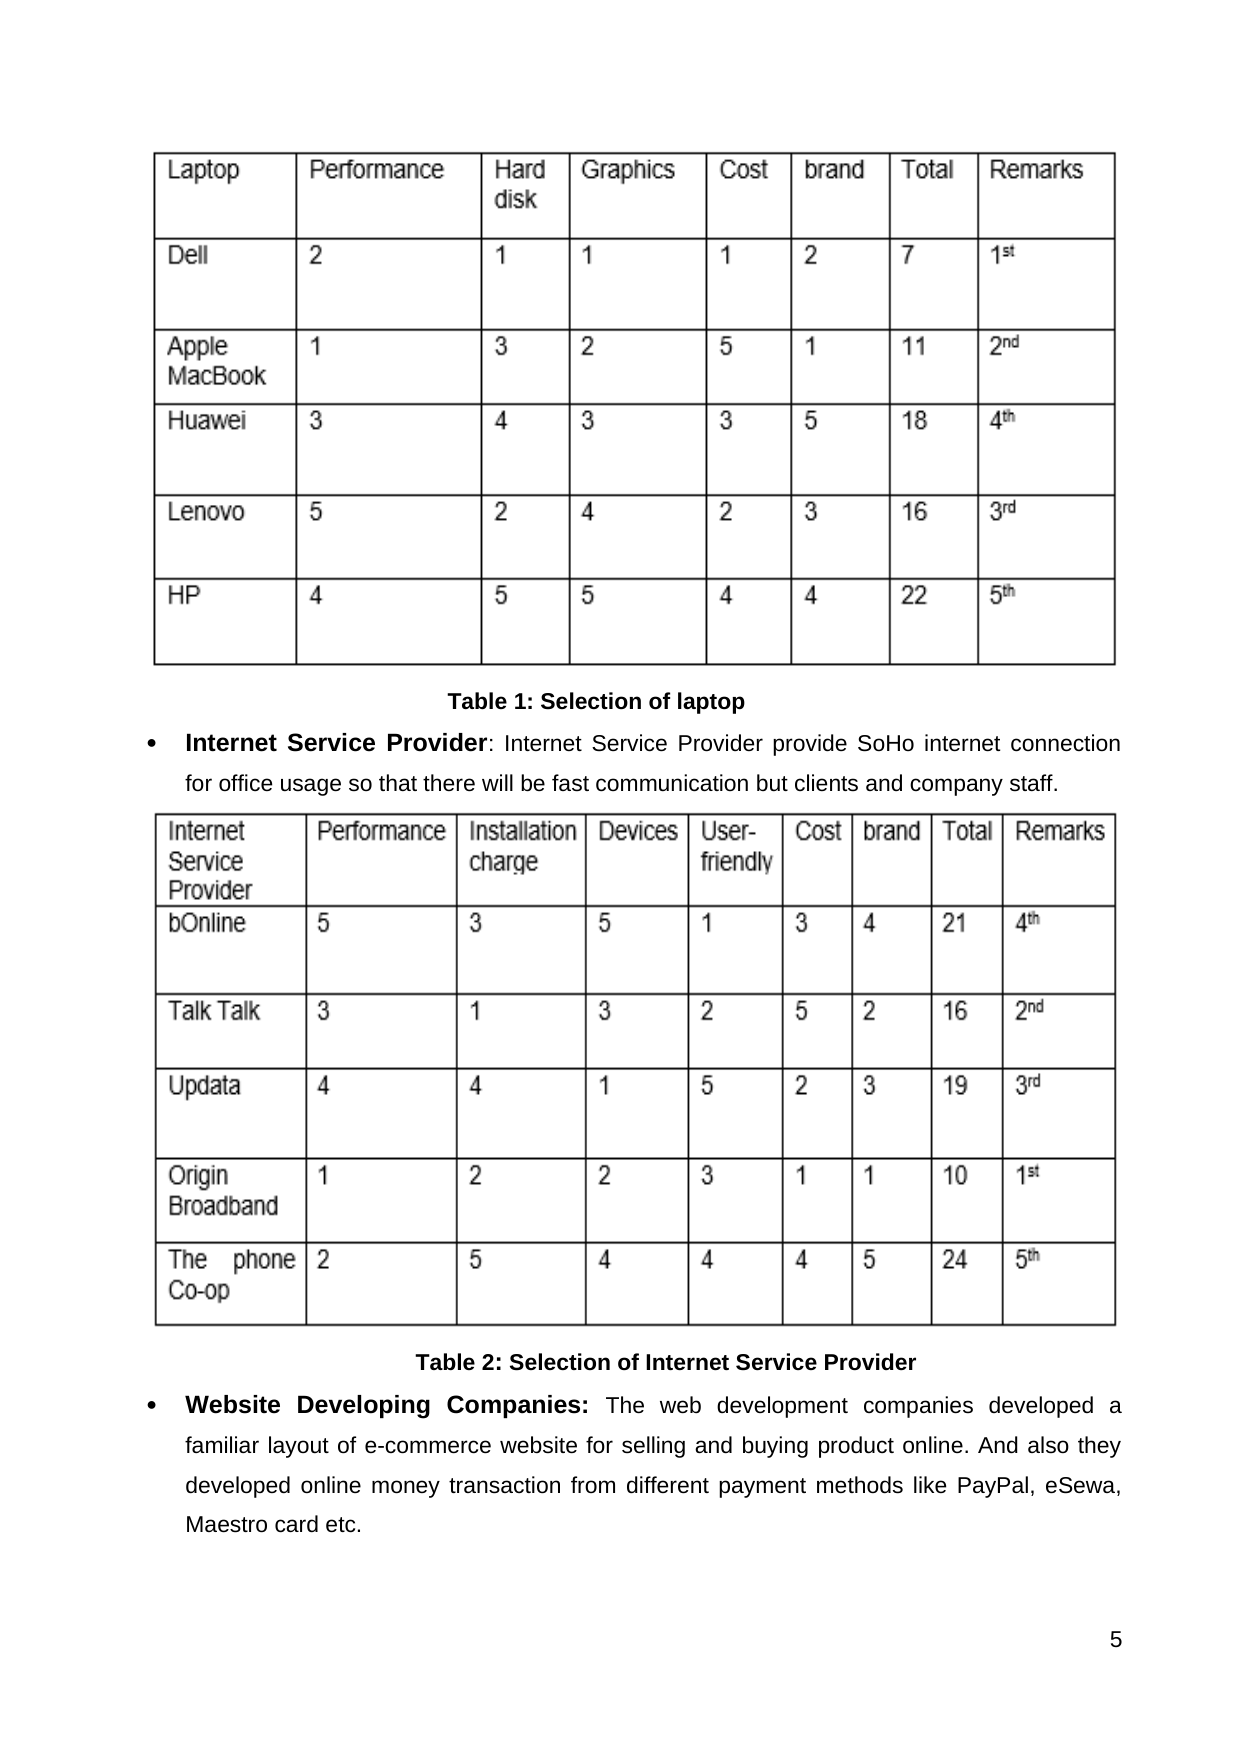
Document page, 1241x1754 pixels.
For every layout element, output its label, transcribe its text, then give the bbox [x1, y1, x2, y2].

list Website Developing Companies: The web development companies developed a familiar layout of e-commerce website for selling and buying product online. And also they developed online money transaction from different payment methods like PayPal, eSewa, Maestro card etc. [148, 1390, 1122, 1537]
picture [147, 808, 1123, 1334]
text Table 2: Selection of Internet Service Provider [148, 1347, 1122, 1376]
list Internet Service Provider: Internet Service Provider provide SoHo internet connection for office usage so that there will be fast communication but clients and company staff. [148, 728, 1122, 796]
picture [147, 150, 1123, 675]
text Table 1: Selection of laptop [148, 688, 1122, 714]
